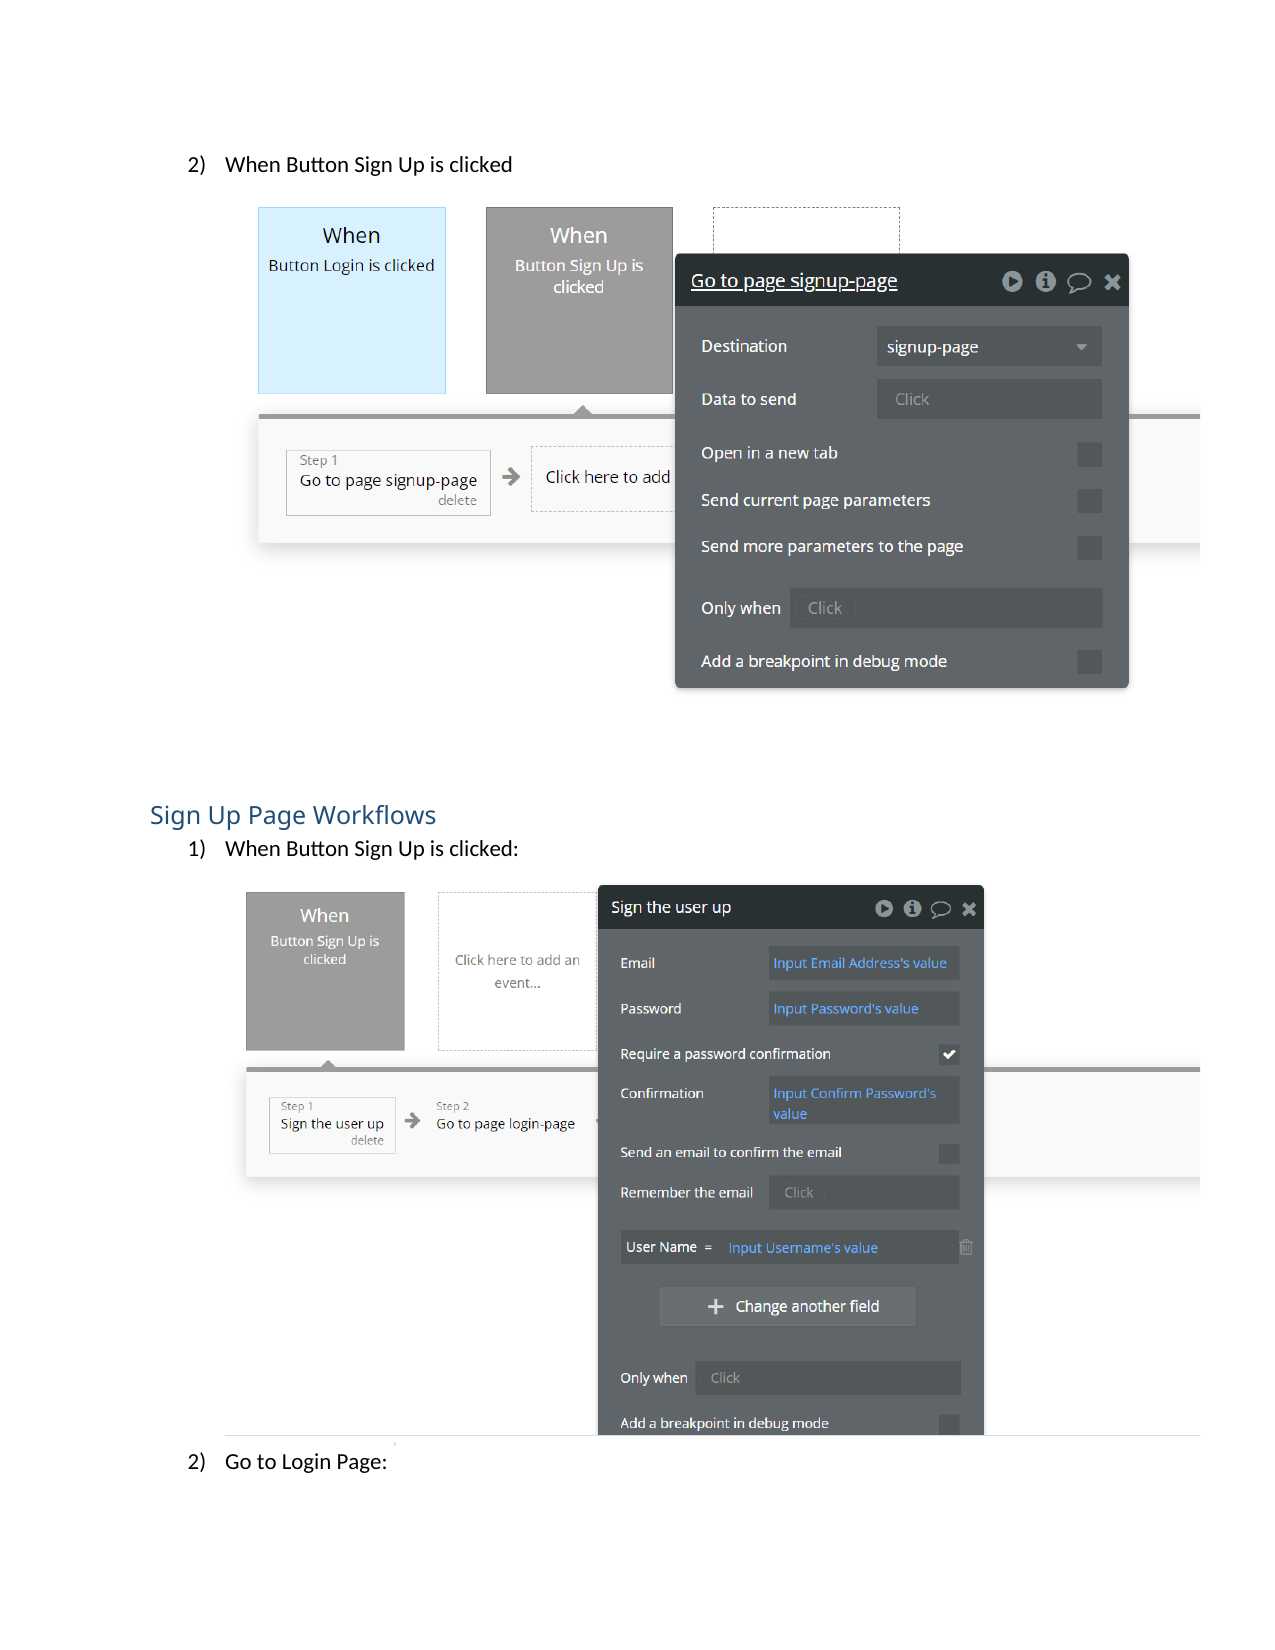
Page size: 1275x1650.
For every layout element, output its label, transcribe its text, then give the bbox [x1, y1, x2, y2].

picture [225, 180, 1200, 779]
list Go to Login Page: [187, 1447, 1125, 1475]
list When Button Sign Up is clicked: [187, 834, 1125, 862]
picture [225, 864, 1200, 1446]
subtitle Sign Up Page Workflows [150, 797, 1125, 831]
